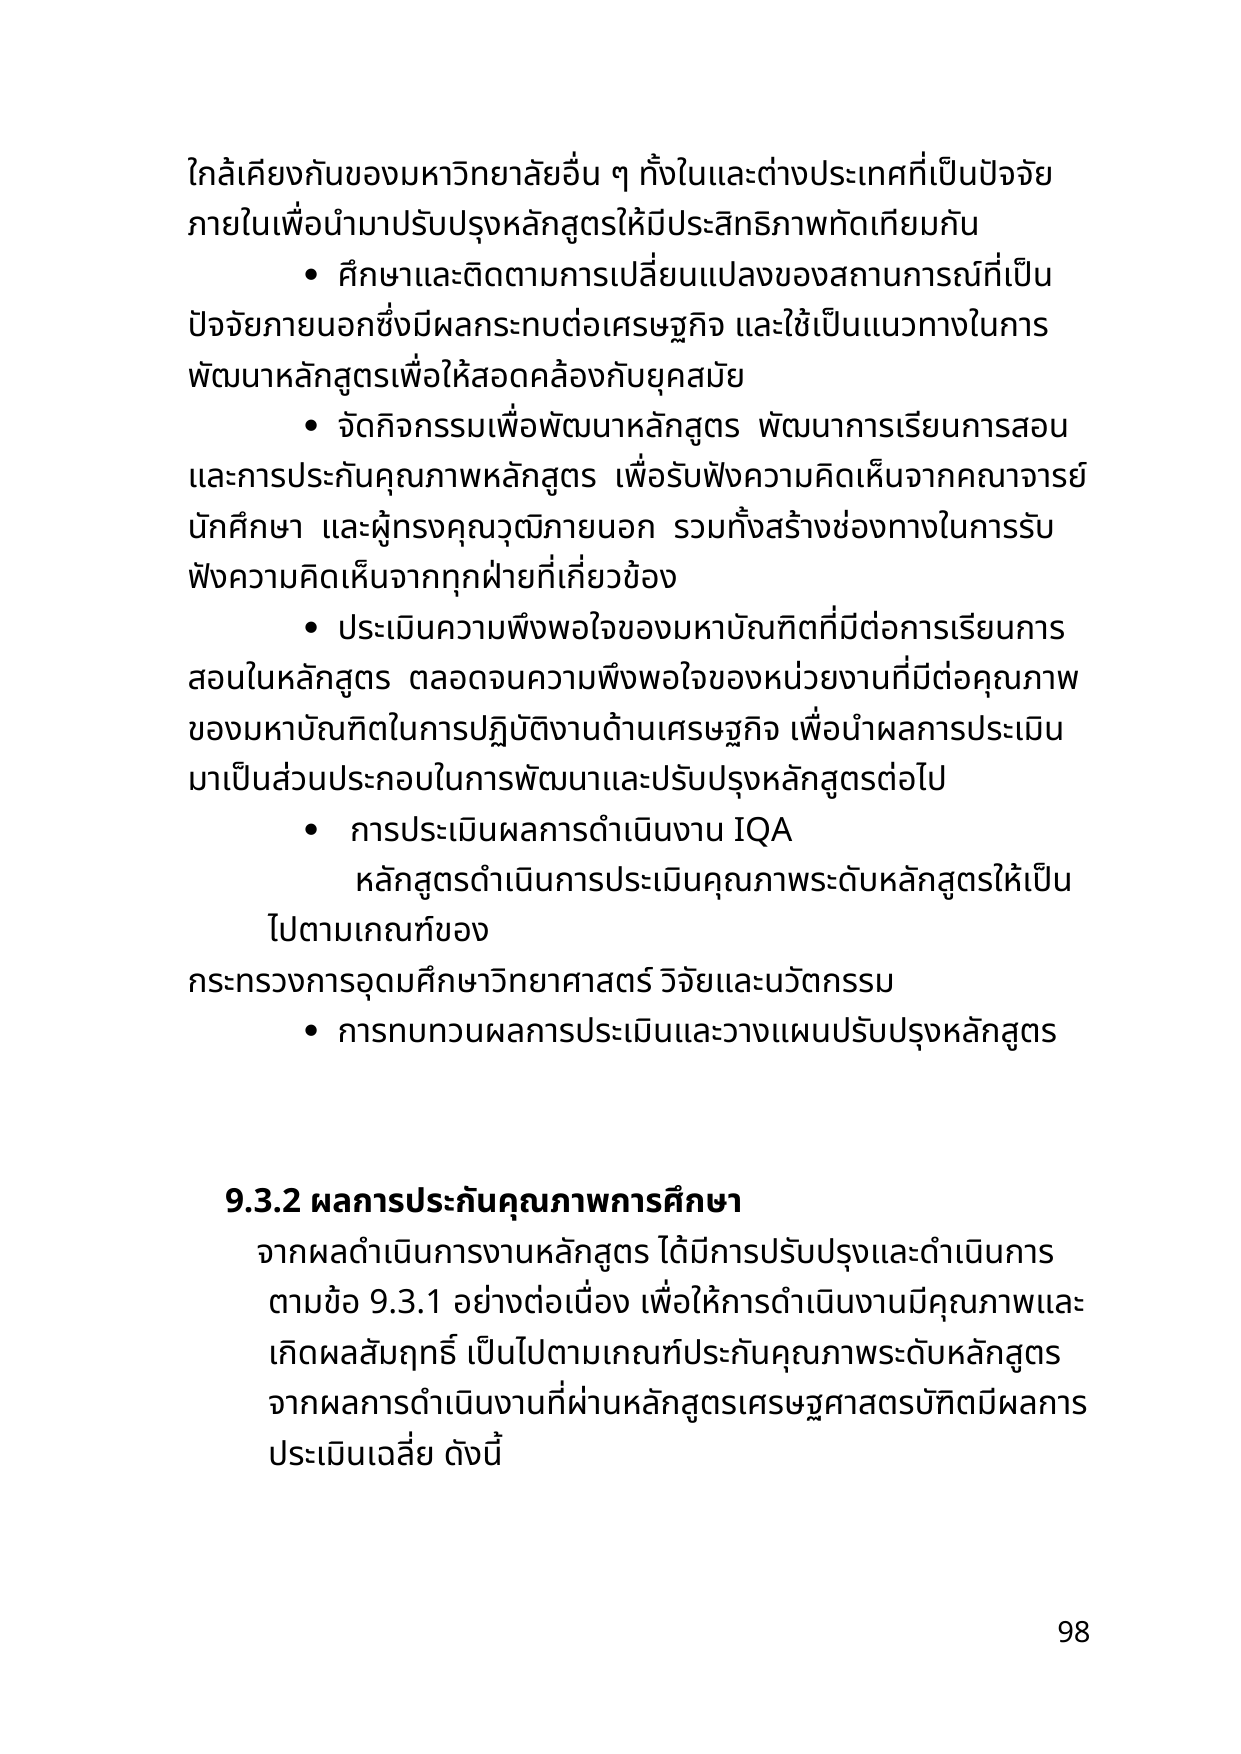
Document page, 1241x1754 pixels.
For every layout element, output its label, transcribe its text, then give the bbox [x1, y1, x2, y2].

list ศึกษาและติดตามการเปลี่ยนแปลงของสถานการณ์ที่เป็นปัจจัยภายนอกซึ่งมีผลกระทบต่อเศรษฐกิจ และใช้เป็นแนวทางในการพัฒนาหลักสูตรเพื่อให้สอดคล้องกับยุคสมัย [187, 251, 1090, 402]
list ประเมินความพึงพอใจของมหาบัณฑิตที่มีต่อการเรียนการสอนในหลักสูตร ตลอดจนความพึงพอใจของหน่วยงานที่มีต่อคุณภาพของมหาบัณฑิตในการปฏิบัติงานด้านเศรษฐกิจ เพื่อนำผลการประเมินมาเป็นส่วนประกอบในการพัฒนาและปรับปรุงหลักสูตรต่อไป [187, 604, 1090, 805]
list จัดกิจกรรมเพื่อพัฒนาหลักสูตร พัฒนาการเรียนการสอน และการประกันคุณภาพหลักสูตร เพื่อรับฟังความคิดเห็นจากคณาจารย์ นักศึกษา และผู้ทรงคุณวุฒิภายนอก รวมทั้งสร้างช่องทางในการรับฟังความคิดเห็นจากทุกฝ่ายที่เกี่ยวข้อง [187, 402, 1090, 604]
list การทบทวนผลการประเมินและวางแผนปรับปรุงหลักสูตร [187, 1007, 1090, 1058]
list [187, 150, 1090, 251]
text กระทรวงการอุดมศึกษาวิทยาศาสตร์ วิจัยและนวตกรรม [187, 957, 1090, 1007]
text หลักสูตรดำเนินการประเมินคุณภาพระดับหลักสูตรให้เป็นไปตามเกณฑ์ของ [268, 856, 1090, 957]
text 9.3.2 ผลการประกันคุณภาพการศึกษา [225, 1177, 1090, 1228]
subtitle การประเมินผลการดำเนินงาน IQA [305, 805, 1090, 856]
